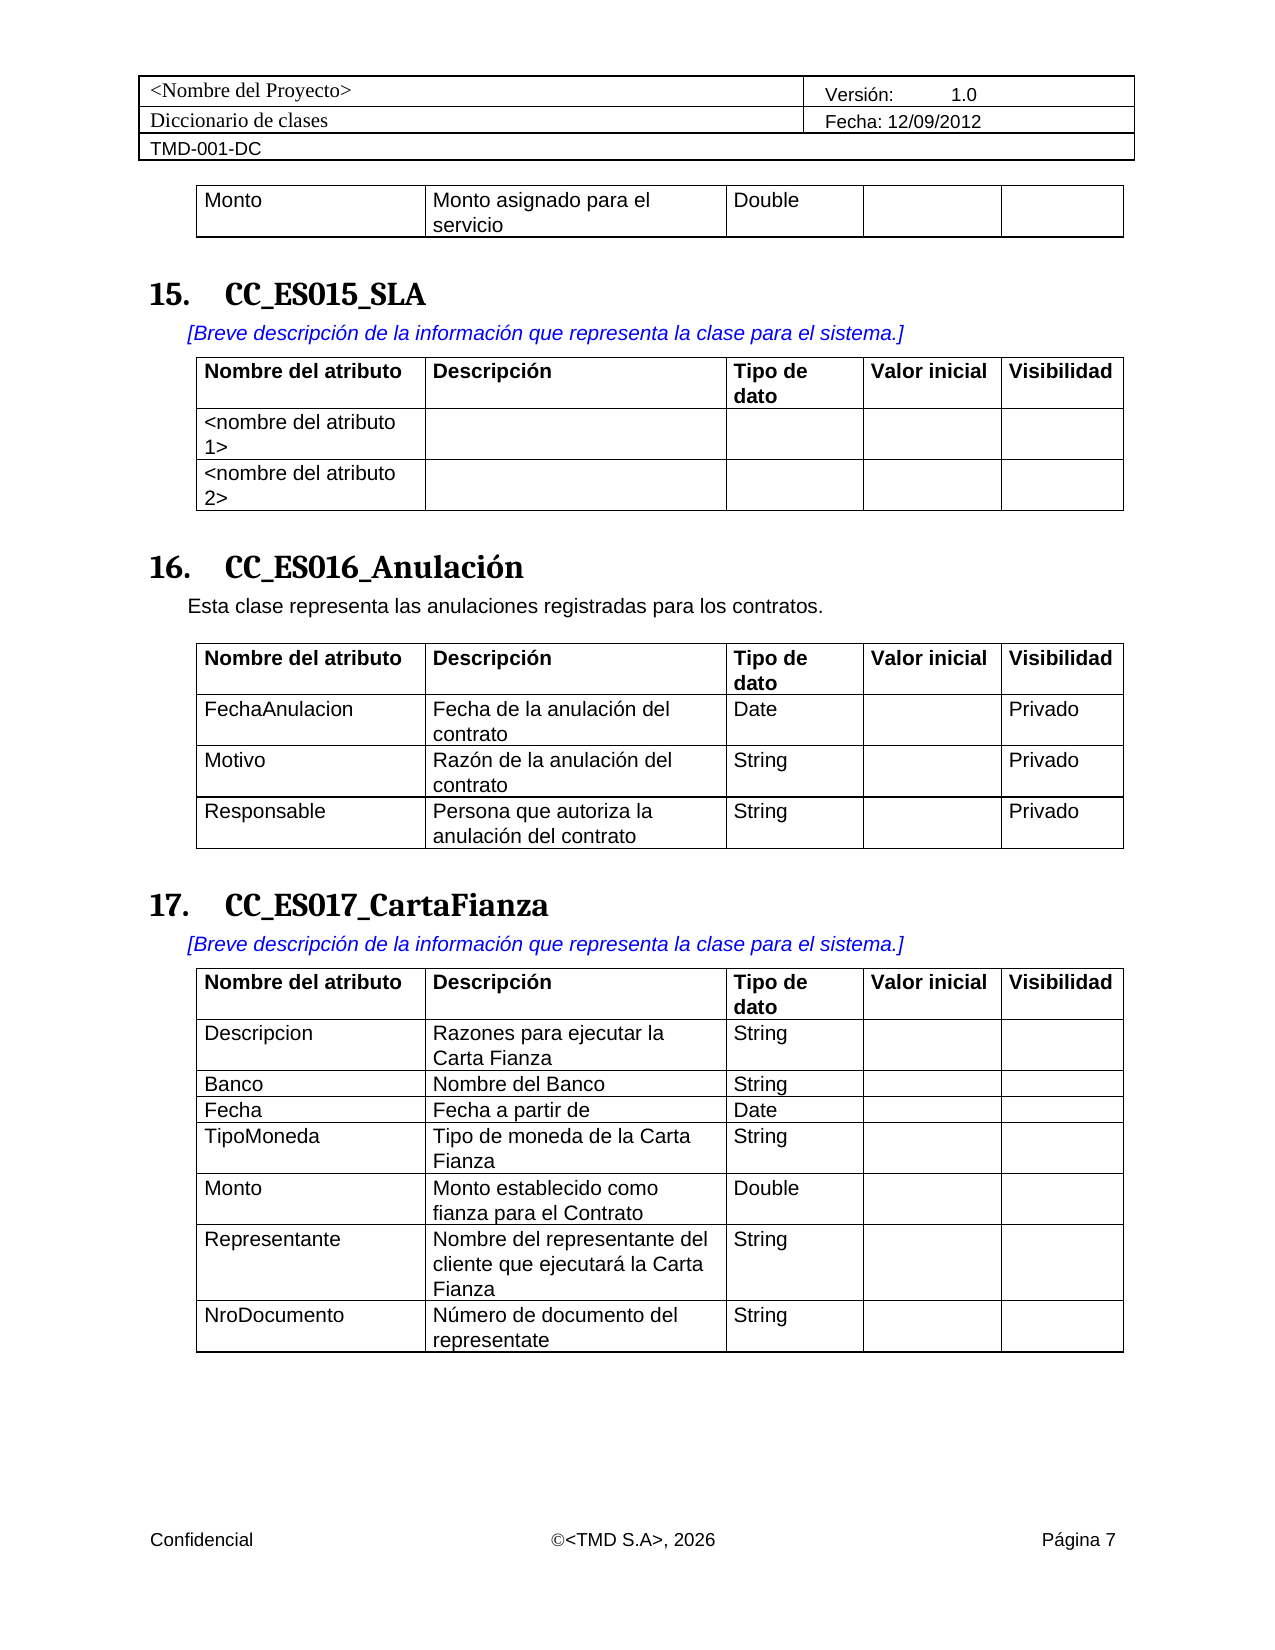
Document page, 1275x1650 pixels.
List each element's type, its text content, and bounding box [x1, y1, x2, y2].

table_cell String [727, 1225, 863, 1300]
table_cell Responsable [197, 798, 425, 847]
table_cell Fecha a partir de [426, 1097, 726, 1122]
table_cell [864, 409, 1001, 459]
table_cell String [727, 798, 863, 847]
table_header Nombre del atributo [197, 358, 425, 408]
table_cell Razón de la anulación del contrato [426, 746, 726, 796]
table_header Descripción [426, 969, 726, 1019]
subtitle CC_ES017_CartaFianza [150, 886, 1125, 924]
table_header Valor inicial [864, 358, 1001, 408]
table_cell [1002, 1020, 1123, 1070]
table_cell Privado [1002, 746, 1123, 796]
table_cell [864, 1225, 1001, 1300]
table_cell [1002, 1097, 1123, 1122]
table_cell [864, 186, 1001, 236]
table_cell Tipo de moneda de la Carta Fianza [426, 1123, 726, 1173]
text [Breve descripción de la información que representa la clase para el sistema.] [187, 319, 1125, 344]
table_cell Monto [197, 186, 425, 236]
table_cell Fecha [197, 1097, 425, 1122]
table_cell Persona que autoriza la anulación del contrato [426, 798, 726, 847]
table_cell String [727, 1071, 863, 1096]
table_cell [864, 1071, 1001, 1096]
table_cell String [727, 1123, 863, 1173]
table_cell [1002, 1301, 1123, 1351]
table_cell Descripcion [197, 1020, 425, 1070]
table_cell String [727, 1301, 863, 1351]
table_cell [727, 460, 863, 510]
table_cell String [727, 1020, 863, 1070]
table_header Tipo de dato [727, 358, 863, 408]
table_cell [864, 746, 1001, 796]
table_cell [426, 409, 726, 459]
text Esta clase representa las anulaciones registradas para los contratos. [187, 593, 1125, 618]
table_cell Privado [1002, 695, 1123, 745]
table_cell Número de documento del representate [426, 1301, 726, 1351]
table_cell Privado [1002, 798, 1123, 847]
subtitle CC_ES016_Anulación [150, 549, 1125, 587]
table_cell <nombre del atributo 2> [197, 460, 425, 510]
table_cell Nombre del Banco [426, 1071, 726, 1096]
table_cell [864, 695, 1001, 745]
table_header Descripción [426, 644, 726, 694]
table_cell [727, 409, 863, 459]
table_header Nombre del atributo [197, 644, 425, 694]
table_cell Date [727, 695, 863, 745]
table_header Valor inicial [864, 644, 1001, 694]
table_cell [864, 460, 1001, 510]
table_cell [864, 1174, 1001, 1224]
table_header Descripción [426, 358, 726, 408]
table_header Visibilidad [1002, 358, 1123, 408]
table_cell FechaAnulacion [197, 695, 425, 745]
table_cell Razones para ejecutar la Carta Fianza [426, 1020, 726, 1070]
table_cell Motivo [197, 746, 425, 796]
table_cell [426, 460, 726, 510]
table_cell String [727, 746, 863, 796]
table_cell [1002, 1225, 1123, 1300]
table_cell [864, 1097, 1001, 1122]
table_header Tipo de dato [727, 969, 863, 1019]
table_header Tipo de dato [727, 644, 863, 694]
table_cell <nombre del atributo 1> [197, 409, 425, 459]
table_cell Date [727, 1097, 863, 1122]
table_cell Double [727, 186, 863, 236]
table_cell [1002, 1071, 1123, 1096]
table_cell [1002, 460, 1123, 510]
table_cell [1002, 1174, 1123, 1224]
table_cell [864, 1123, 1001, 1173]
table_cell Monto asignado para el servicio [426, 186, 726, 236]
table_cell Banco [197, 1071, 425, 1096]
table_cell Monto establecido como fianza para el Contrato [426, 1174, 726, 1224]
table_cell [1002, 186, 1123, 236]
table_cell [1002, 409, 1123, 459]
table_header Nombre del atributo [197, 969, 425, 1019]
table_cell [864, 798, 1001, 847]
table_cell [864, 1301, 1001, 1351]
subtitle CC_ES015_SLA [150, 275, 1125, 313]
table_cell TipoMoneda [197, 1123, 425, 1173]
table_header Valor inicial [864, 969, 1001, 1019]
table_cell Double [727, 1174, 863, 1224]
table_cell Representante [197, 1225, 425, 1300]
table_cell NroDocumento [197, 1301, 425, 1351]
text [Breve descripción de la información que representa la clase para el sistema.] [187, 931, 1125, 956]
table_cell [1002, 1123, 1123, 1173]
table_cell [864, 1020, 1001, 1070]
table_cell Monto [197, 1174, 425, 1224]
table_cell Nombre del representante del cliente que ejecutará la Carta Fianza [426, 1225, 726, 1300]
table_header Visibilidad [1002, 644, 1123, 694]
table_cell Fecha de la anulación del contrato [426, 695, 726, 745]
table_header Visibilidad [1002, 969, 1123, 1019]
